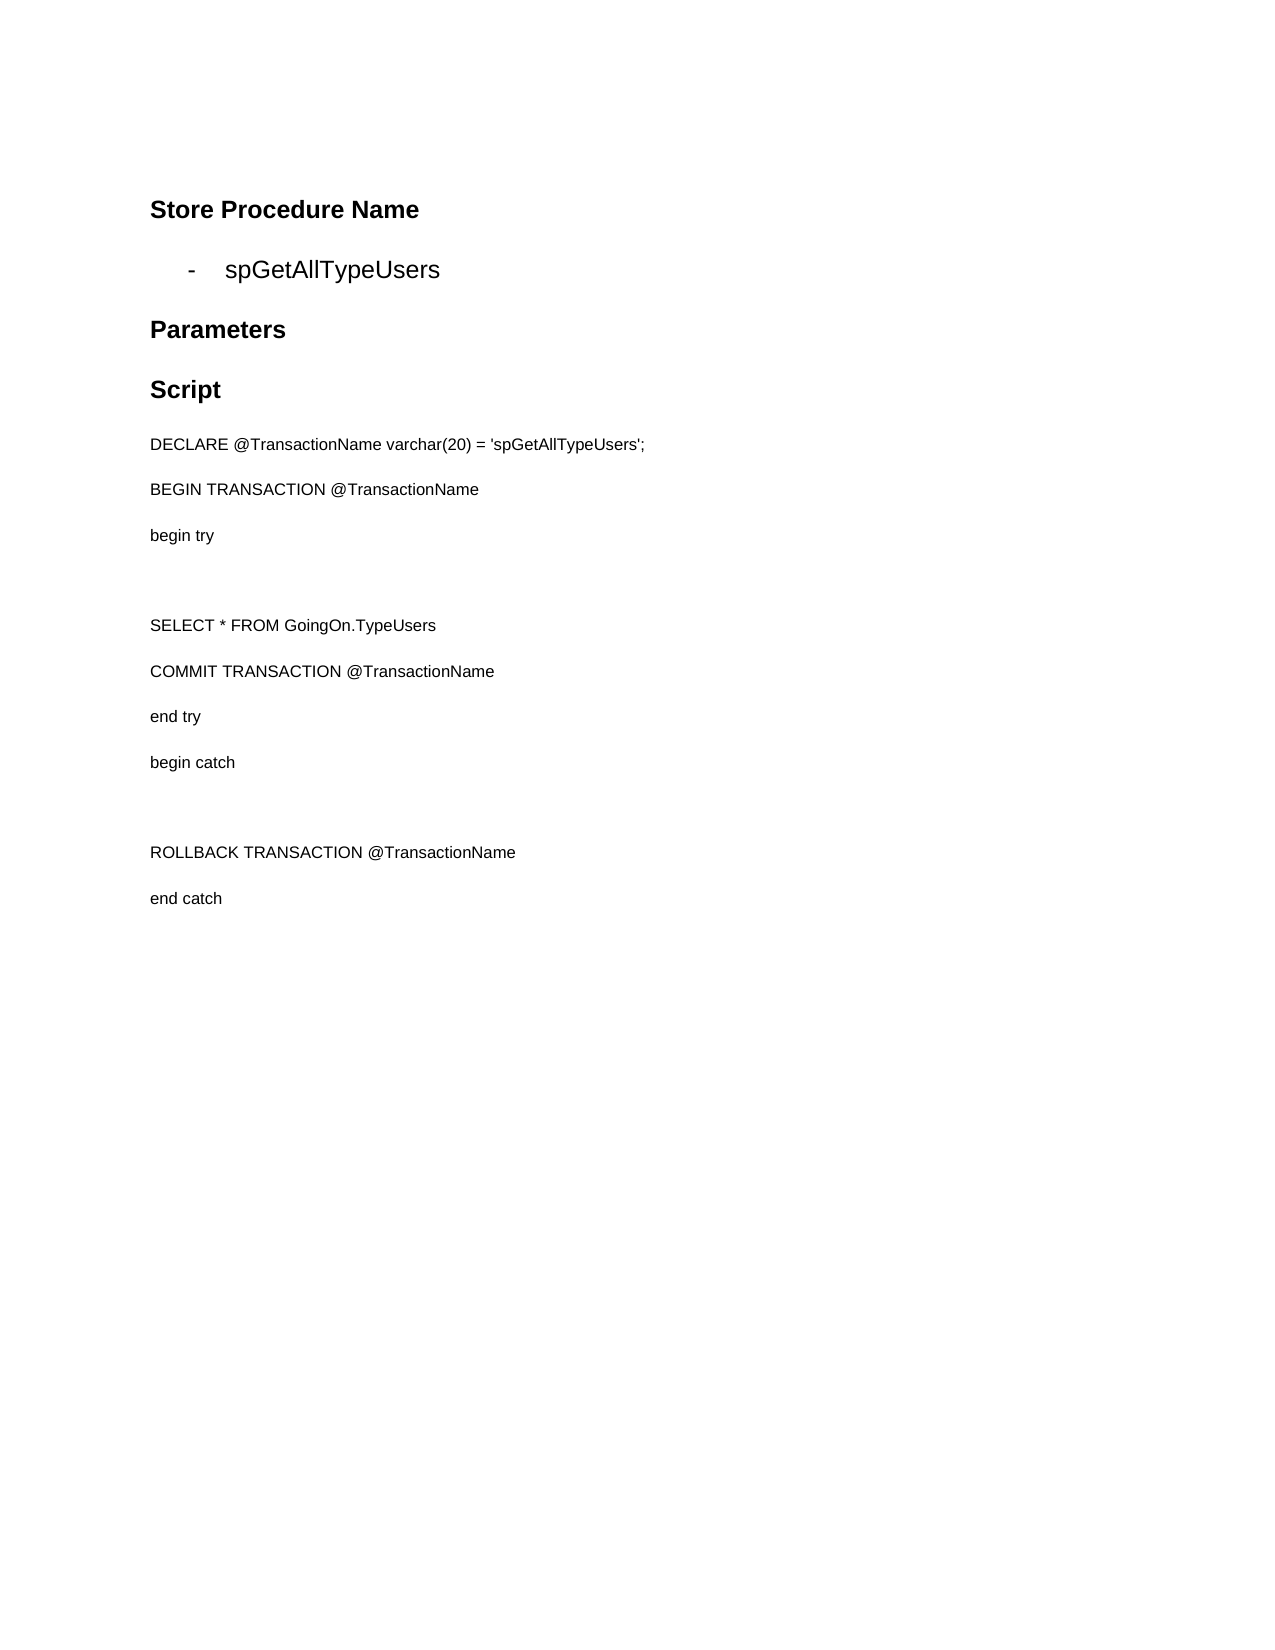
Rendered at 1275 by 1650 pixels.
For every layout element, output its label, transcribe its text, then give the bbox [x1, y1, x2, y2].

text begin try [150, 525, 1125, 544]
text end try [150, 707, 1125, 726]
text begin catch [150, 752, 1125, 772]
text end catch [150, 889, 1125, 908]
text Store Procedure Name [150, 195, 1125, 224]
text COMMIT TRANSACTION @TransactionName [150, 662, 1125, 681]
text BEGIN TRANSACTION @TransactionName [150, 480, 1125, 499]
list spGetAllTypeUsers [187, 255, 1125, 284]
text SELECT * FROM GoingOn.TypeUsers [150, 616, 1125, 635]
text DECLARE @TransactionName varchar(20) = 'spGetAllTypeUsers'; [150, 434, 1125, 454]
text Script [150, 375, 1125, 403]
text ROLLBACK TRANSACTION @TransactionName [150, 843, 1125, 862]
text Parameters [150, 315, 1125, 344]
